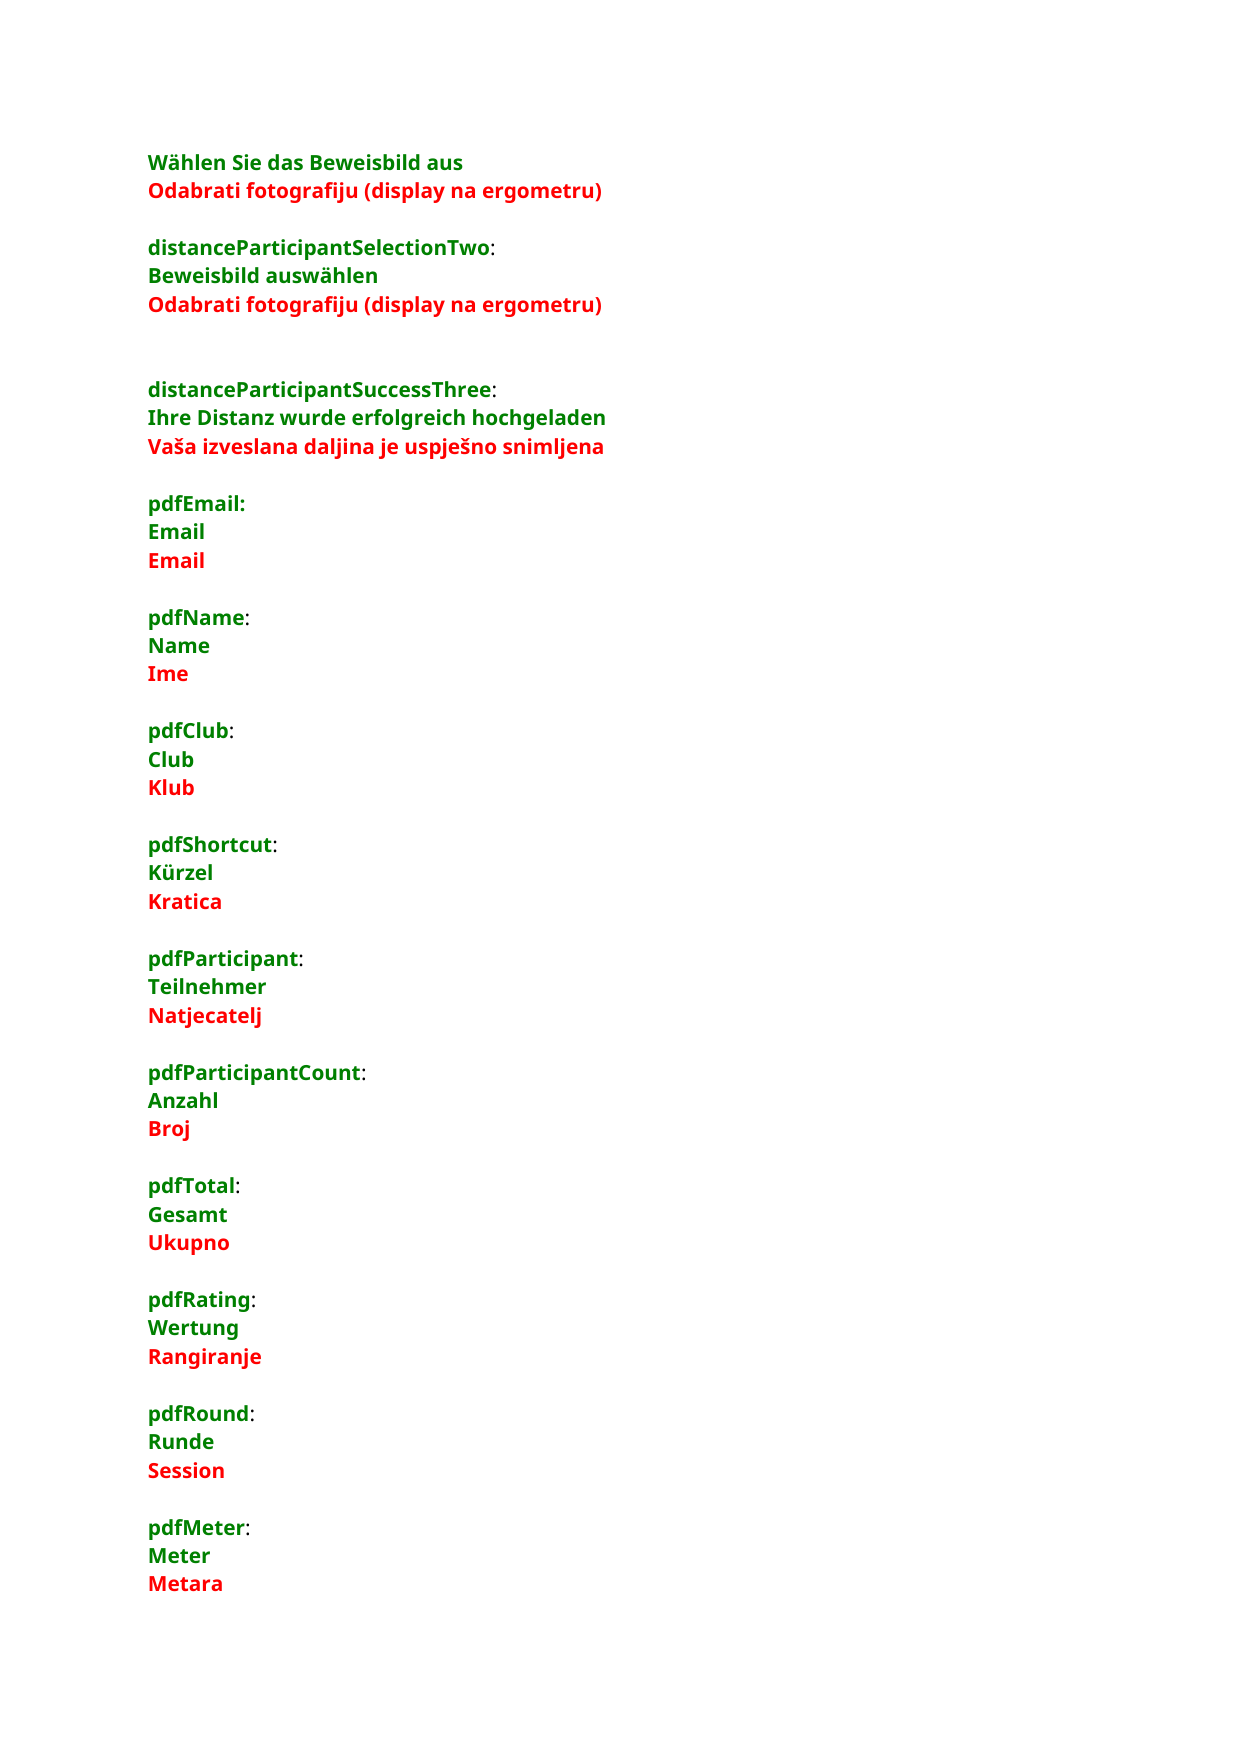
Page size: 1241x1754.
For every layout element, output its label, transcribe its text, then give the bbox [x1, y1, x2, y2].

text pdfClub: [148, 716, 1093, 745]
text Email [148, 517, 1093, 546]
text Kürzel [148, 858, 1093, 887]
text Wertung [148, 1313, 1093, 1342]
text Anzahl [148, 1086, 1093, 1114]
text distanceParticipantSuccessThree: [148, 375, 1093, 403]
text Odabrati fotografiju (display na ergometru) [148, 176, 1093, 204]
text Ime [148, 659, 1093, 688]
text pdfRating: [148, 1285, 1093, 1313]
text Email [148, 546, 1093, 574]
text pdfShortcut: [148, 830, 1093, 858]
text pdfTotal: [148, 1171, 1093, 1200]
text Club [148, 745, 1093, 773]
text Meter [148, 1541, 1093, 1569]
text Ukupno [148, 1228, 1093, 1257]
text Runde [148, 1427, 1093, 1456]
text Ihre Distanz wurde erfolgreich hochgeladen [148, 403, 1093, 432]
text pdfParticipantCount: [148, 1058, 1093, 1086]
text Klub [148, 773, 1093, 802]
text Name [148, 631, 1093, 659]
text Rangiranje [148, 1342, 1093, 1370]
text pdfMeter: [148, 1513, 1093, 1541]
text Gesamt [148, 1200, 1093, 1228]
text Metara [148, 1569, 1093, 1598]
text Wählen Sie das Beweisbild aus [148, 148, 1093, 176]
text pdfEmail: [148, 489, 1093, 517]
text Vaša izveslana daljina je uspješno snimljena [148, 432, 1093, 460]
text pdfRound: [148, 1399, 1093, 1427]
text Teilnehmer [148, 972, 1093, 1001]
text Session [148, 1456, 1093, 1484]
text Broj [148, 1114, 1093, 1143]
text distanceParticipantSelectionTwo: [148, 233, 1093, 261]
text pdfName: [148, 603, 1093, 631]
text pdfParticipant: [148, 944, 1093, 972]
text Beweisbild auswählen [148, 261, 1093, 290]
text Odabrati fotografiju (display na ergometru) [148, 290, 1093, 318]
text Kratica [148, 887, 1093, 915]
text Natjecatelj [148, 1001, 1093, 1029]
